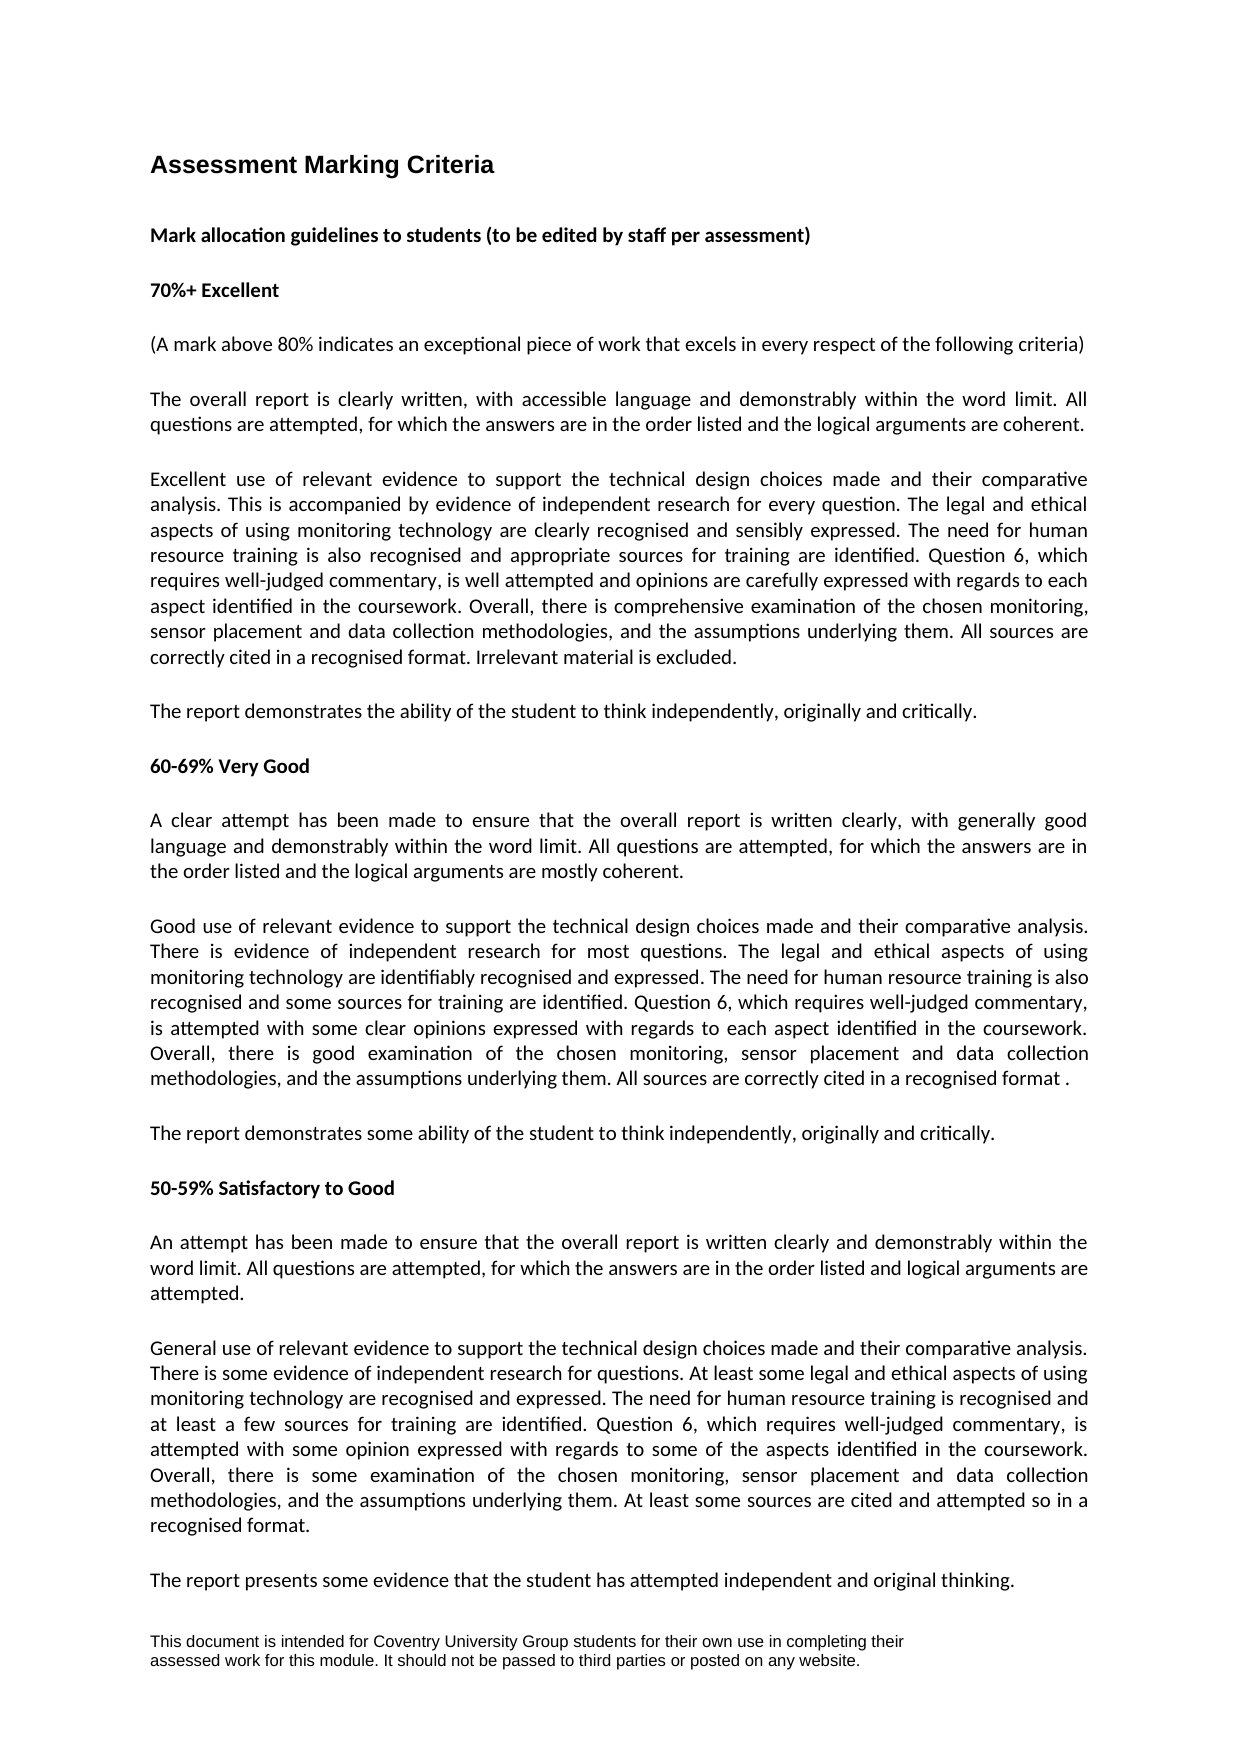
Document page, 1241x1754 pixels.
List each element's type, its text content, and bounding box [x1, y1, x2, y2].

text Good use of relevant evidence to support the technical design choices made and their comparative analysis. There is evidence of independent research for most questions. The legal and ethical aspects of using monitoring technology are identifiably recognised and expressed. The need for human resource training is also recognised and some sources for training are identified. Question 6, which requires well-judged commentary, is attempted with some clear opinions expressed with regards to each aspect identified in the coursework. Overall, there is good examination of the chosen monitoring, sensor placement and data collection methodologies, and the assumptions underlying them. All sources are correctly cited in a recognised format . [150, 913, 1090, 1091]
text Mark allocation guidelines to students (to be edited by staff per assessment) [150, 222, 1090, 248]
text The report presents some evidence that the student has attempted independent and original thinking. [150, 1567, 1090, 1593]
text The overall report is clearly written, with accessible language and demonstrably within the word limit. All questions are attempted, for which the answers are in the order listed and the logical arguments are coherent. [150, 386, 1090, 437]
text General use of relevant evidence to support the technical design choices made and their comparative analysis. There is some evidence of independent research for questions. At least some legal and ethical aspects of using monitoring technology are recognised and expressed. The need for human resource training is recognised and at least a few sources for training are identified. Question 6, which requires well-judged commentary, is attempted with some opinion expressed with regards to some of the aspects identified in the coursework. Overall, there is some examination of the chosen monitoring, sensor placement and data collection methodologies, and the assumptions underlying them. At least some sources are cited and attempted so in a recognised format. [150, 1335, 1090, 1538]
subtitle Assessment Marking Criteria [150, 150, 1090, 179]
text Excellent use of relevant evidence to support the technical design choices made and their comparative analysis. This is accompanied by evidence of independent research for every question. The legal and ethical aspects of using monitoring technology are clearly recognised and sensibly expressed. The need for human resource training is also recognised and appropriate sources for training are identified. Question 6, which requires well-judged commentary, is well attempted and opinions are carefully expressed with regards to each aspect identified in the coursework. Overall, there is comprehensive examination of the chosen monitoring, sensor placement and data collection methodologies, and the assumptions underlying them. All sources are correctly cited in a recognised format. Irrelevant material is excluded. [150, 466, 1090, 669]
text 50-59% Satisfactory to Good [150, 1175, 1090, 1200]
text (A mark above 80% indicates an exceptional piece of work that excels in every respect of the following criteria) [150, 331, 1090, 357]
text 60-69% Very Good [150, 753, 1090, 778]
text A clear attempt has been made to ensure that the overall report is written clearly, with generally good language and demonstrably within the word limit. All questions are attempted, for which the answers are in the order listed and the logical arguments are mostly coherent. [150, 808, 1090, 884]
text 70%+ Excellent [150, 277, 1090, 302]
text An attempt has been made to ensure that the overall report is written clearly and demonstrably within the word limit. All questions are attempted, for which the answers are in the order listed and logical arguments are attempted. [150, 1229, 1090, 1306]
text The report demonstrates the ability of the student to think independently, originally and critically. [150, 698, 1090, 724]
text The report demonstrates some ability of the student to think independently, originally and critically. [150, 1120, 1090, 1146]
